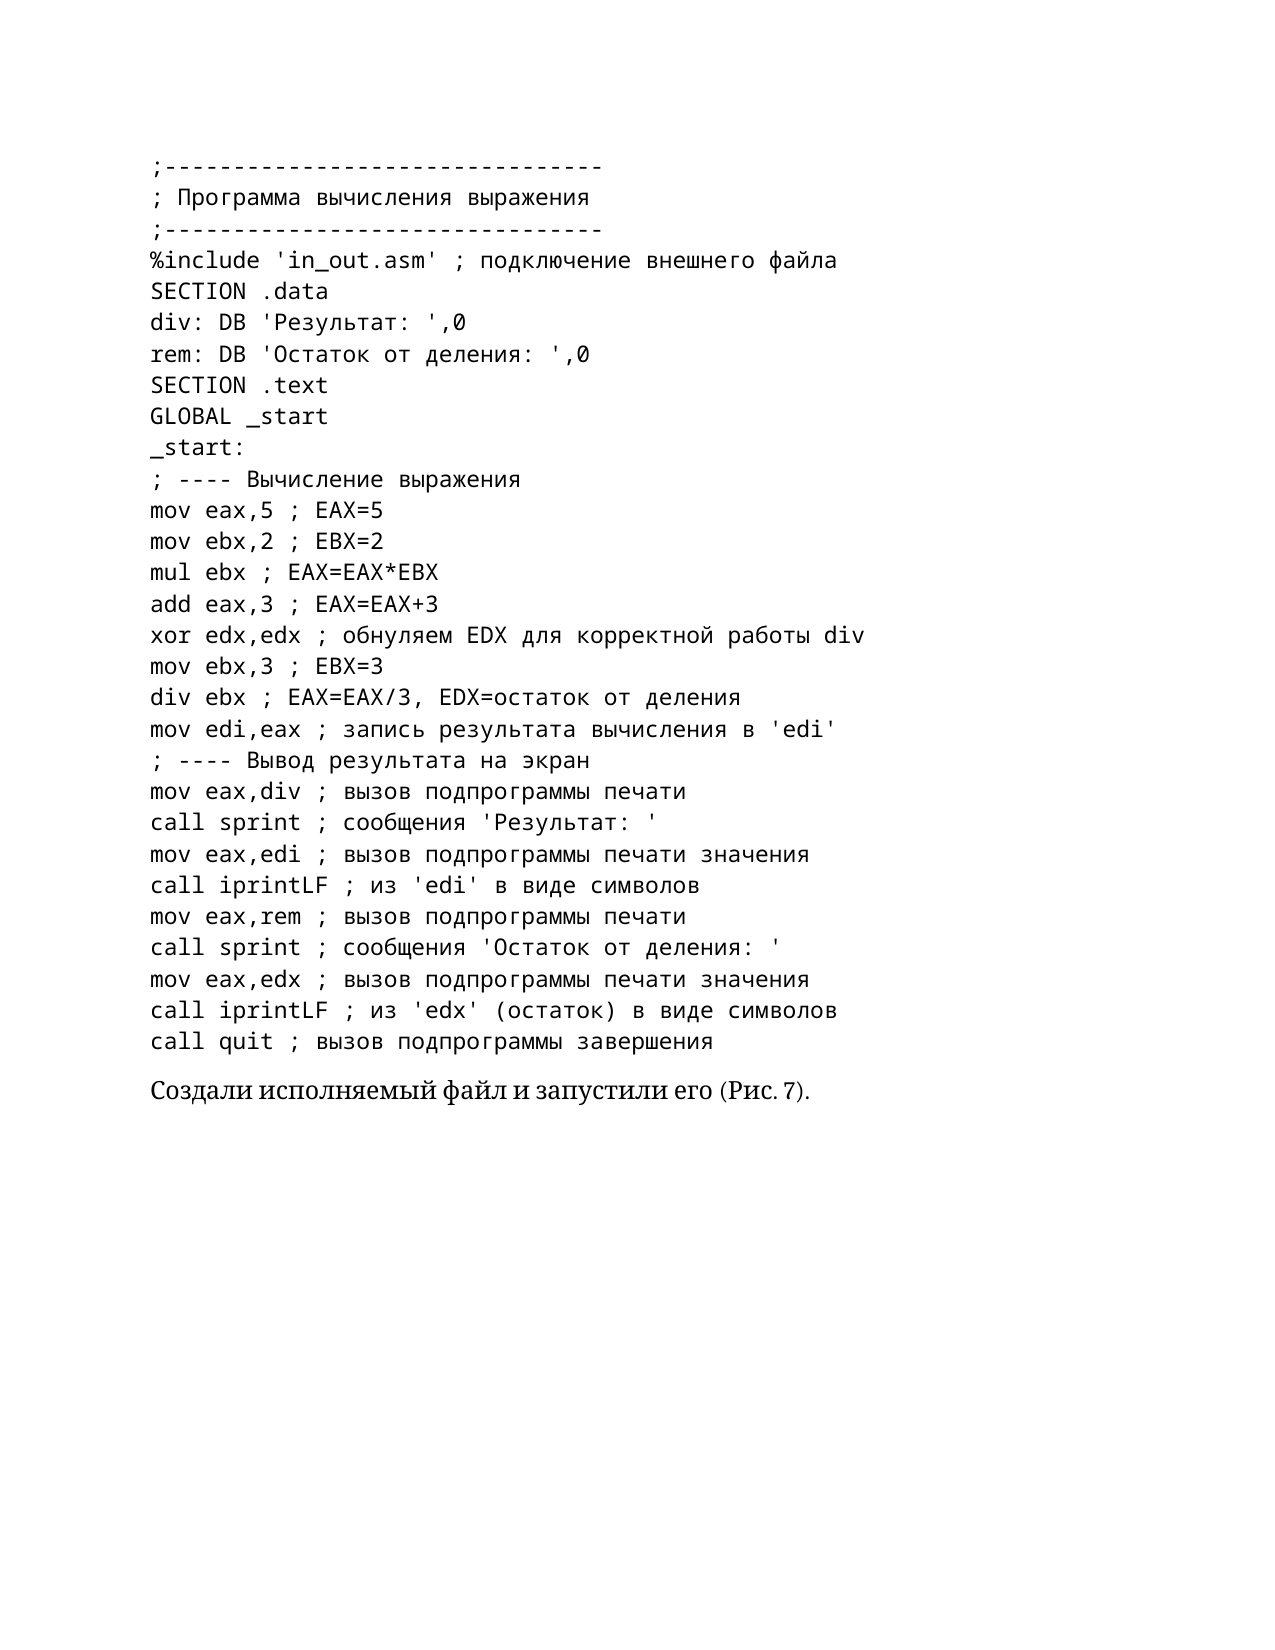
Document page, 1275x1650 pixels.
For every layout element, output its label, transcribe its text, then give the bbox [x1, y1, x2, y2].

text ;-------------------------------- ; Программа вычисления выражения ;-------------------------------- %include 'in_out.asm' ; подключение внешнего файла SECTION .data div: DB 'Результат: ',0 rem: DB 'Остаток от деления: ',0 SECTION .text GLOBAL _start _start: ; ---- Вычисление выражения mov eax,5 ; EAX=5 mov ebx,2 ; EBX=2 mul ebx ; EAX=EAX*EBX add eax,3 ; EAX=EAX+3 xor edx,edx ; обнуляем EDX для корректной работы div mov ebx,3 ; EBX=3 div ebx ; EAX=EAX/3, EDX=остаток от деления mov edi,eax ; запись результата вычисления в 'edi' ; ---- Вывод результата на экран mov eax,div ; вызов подпрограммы печати call sprint ; сообщения 'Результат: ' mov eax,edi ; вызов подпрограммы печати значения call iprintLF ; из 'edi' в виде символов mov eax,rem ; вызов подпрограммы печати call sprint ; сообщения 'Остаток от деления: ' mov eax,edx ; вызов подпрограммы печати значения call iprintLF ; из 'edx' (остаток) в виде символов call quit ; вызов подпрограммы завершения [150, 150, 1125, 1056]
text Создали исполняемый файл и запустили его (Рис. 7). [150, 1077, 1125, 1106]
